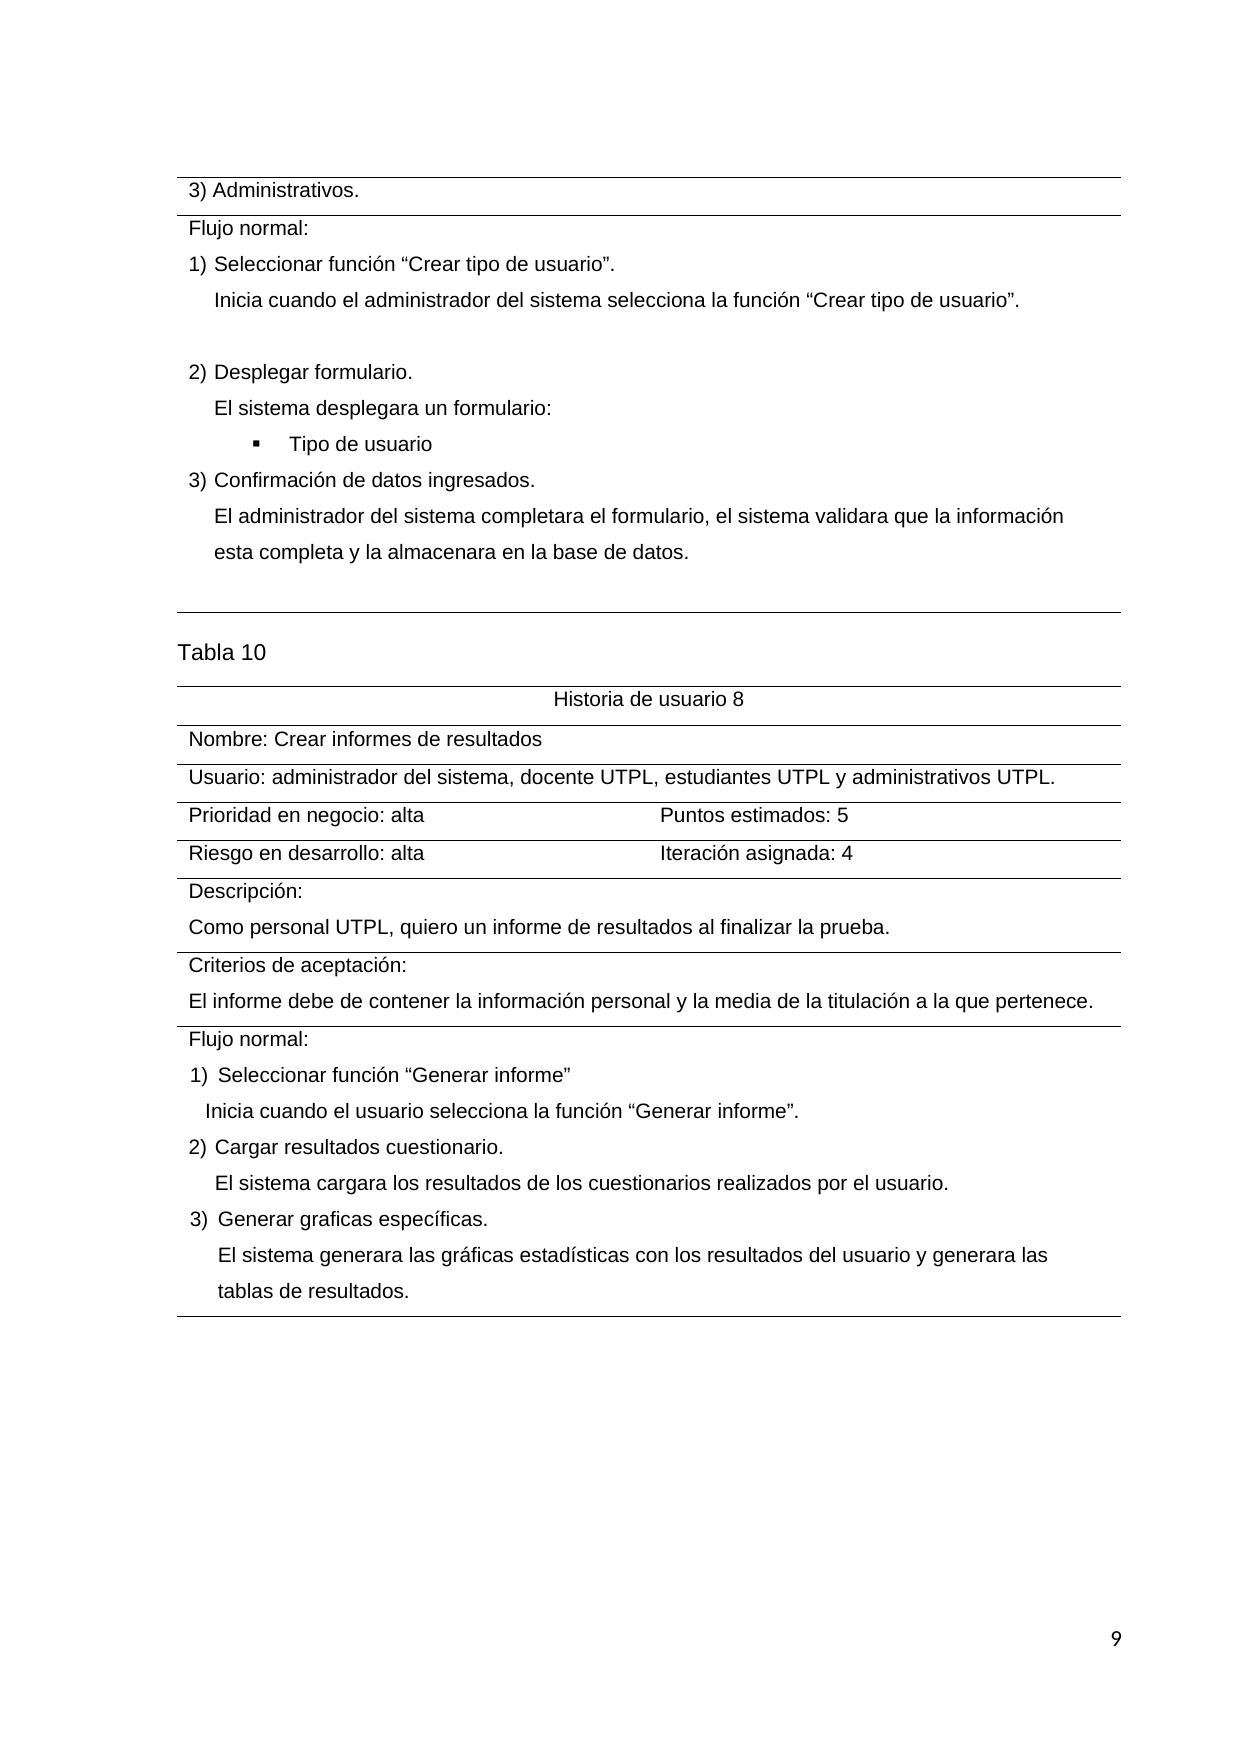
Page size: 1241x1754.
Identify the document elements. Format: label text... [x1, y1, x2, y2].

table_cell Iteración asignada: 4 [649, 841, 1121, 878]
table_cell Descripción: Como personal UTPL, quiero un informe de resultados al finalizar la prueba. [177, 879, 1121, 952]
table_cell Puntos estimados: 5 [649, 803, 1121, 840]
table_cell Usuario: administrador del sistema, docente UTPL, estudiantes UTPL y administrativos UTPL. [177, 765, 1121, 802]
table_cell Flujo normal: Seleccionar función “Generar informe” Inicia cuando el usuario selecciona la función “Generar informe”. Cargar resultados cuestionario. El sistema cargara los resultados de los cuestionarios realizados por el usuario. Generar graficas específicas. El sistema generara las gráficas estadísticas con los resultados del usuario y generara las tablas de resultados. [177, 1027, 1121, 1316]
table_header Historia de usuario 8 [177, 687, 1121, 725]
table_cell Prioridad en negocio: alta [177, 803, 649, 840]
table_cell Flujo normal: Seleccionar función “Crear tipo de usuario”. Inicia cuando el administrador del sistema selecciona la función “Crear tipo de usuario”. Desplegar formulario. El sistema desplegara un formulario: Tipo de usuario Confirmación de datos ingresados. El administrador del sistema completara el formulario, el sistema validara que la información esta completa y la almacenara en la base de datos. [177, 216, 1121, 612]
text Tabla 10 [177, 639, 1122, 665]
table_cell Criterios de aceptación: El informe debe de contener la información personal y la media de la titulación a la que pertenece. [177, 953, 1121, 1026]
table_cell Criterios de aceptación: Los tipos de usuario para el presente proyecto serán lises siguientes: 1) Estudiante. 2) Docente. 3) Administrativos. [177, 178, 1121, 215]
table_cell Riesgo en desarrollo: alta [177, 841, 649, 878]
table_cell Nombre: Crear informes de resultados [177, 726, 1121, 763]
